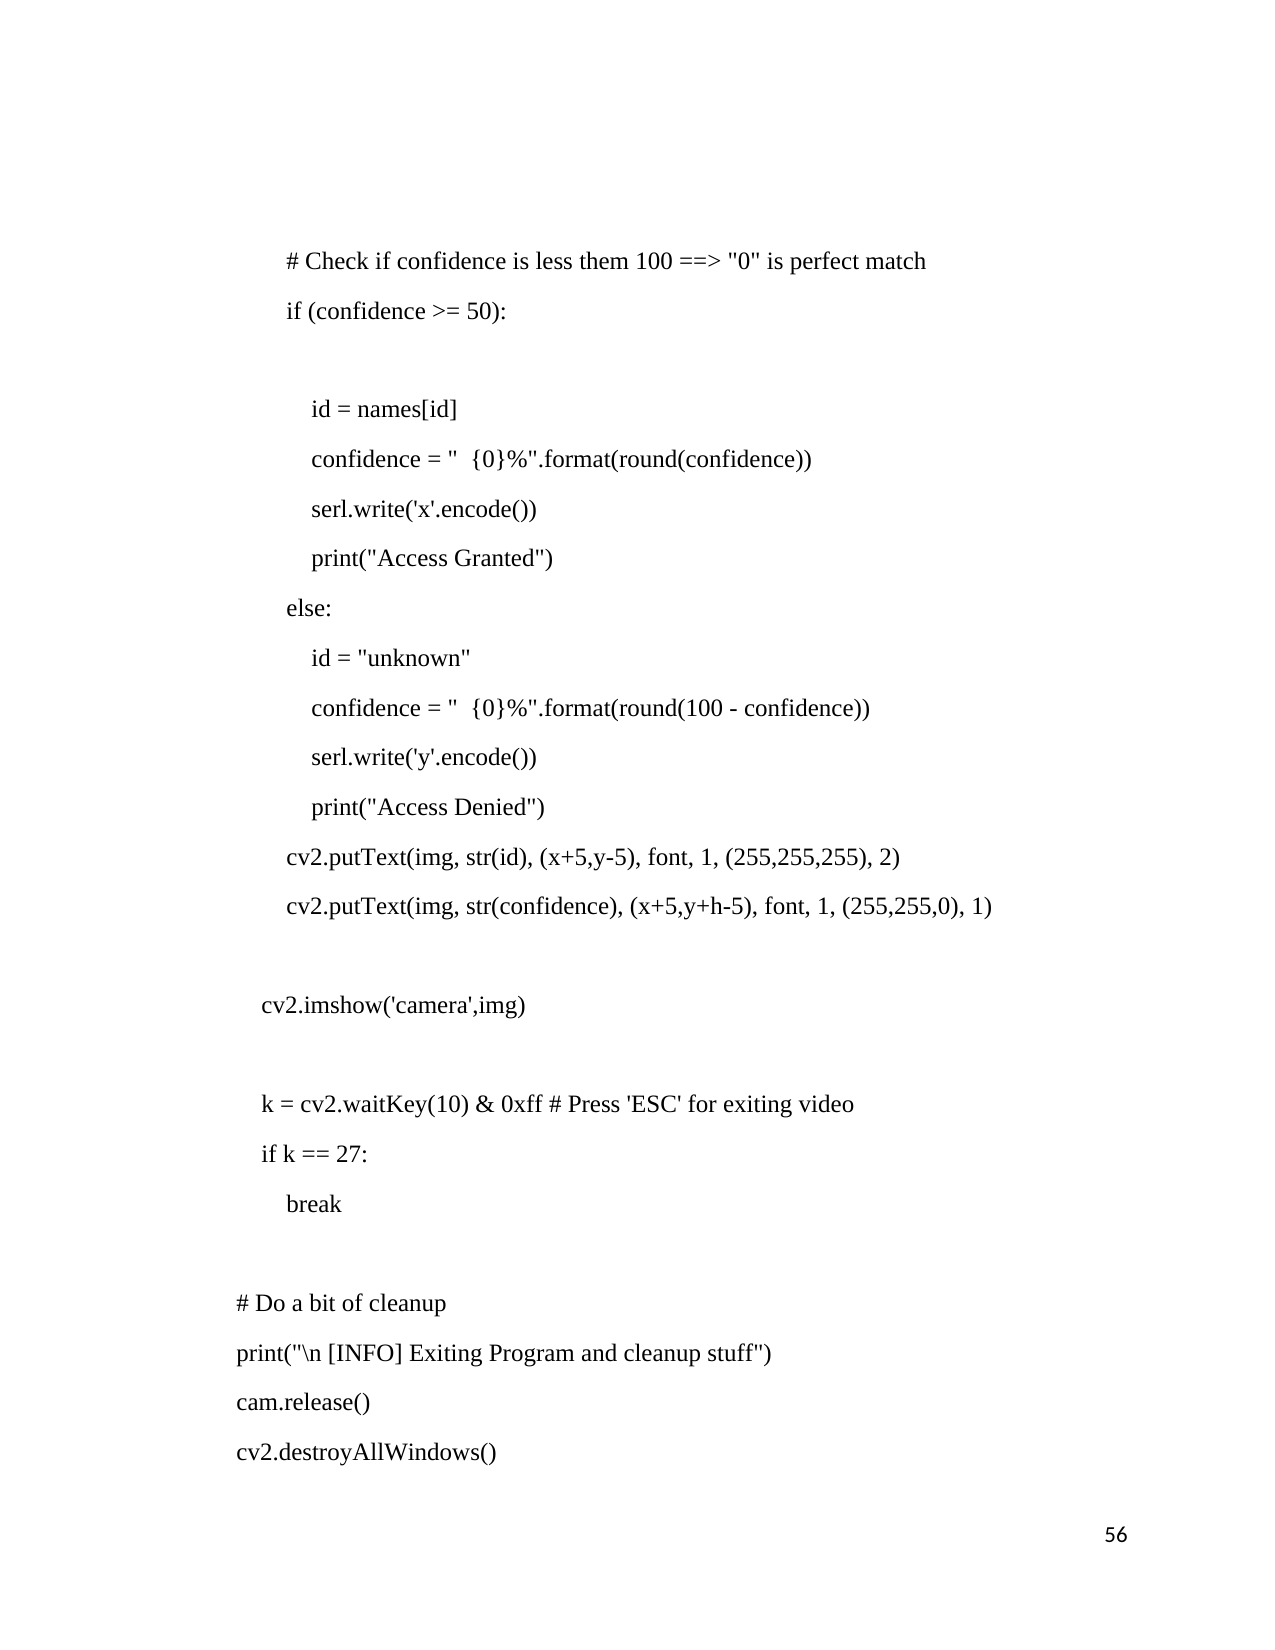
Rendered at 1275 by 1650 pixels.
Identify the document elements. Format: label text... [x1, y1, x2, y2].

text cv2.putText(img, str(confidence), (x+5,y+h-5), font, 1, (255,255,0), 1) [236, 891, 1127, 920]
text cam.release() [236, 1387, 1127, 1416]
text print("Access Denied") [236, 792, 1127, 821]
text print("Access Granted") [236, 543, 1127, 572]
text id = "unknown" [236, 643, 1127, 672]
text cv2.destroyAllWindows() [236, 1437, 1127, 1466]
text cv2.imshow('camera',img) [236, 990, 1127, 1019]
text else: [236, 593, 1127, 622]
text # Do a bit of cleanup [236, 1288, 1127, 1317]
text confidence = " {0}%".format(round(confidence)) [236, 444, 1127, 473]
text confidence = " {0}%".format(round(100 - confidence)) [236, 693, 1127, 721]
text serl.write('y'.encode()) [236, 742, 1127, 771]
text break [236, 1189, 1127, 1217]
text k = cv2.waitKey(10) & 0xff # Press 'ESC' for exiting video [236, 1089, 1127, 1118]
text if k == 27: [236, 1139, 1127, 1168]
text print("\n [INFO] Exiting Program and cleanup stuff") [236, 1338, 1127, 1366]
text serl.write('x'.encode()) [236, 494, 1127, 523]
text # Check if confidence is less them 100 ==> "0" is perfect match [236, 246, 1127, 275]
text if (confidence >= 50): [236, 296, 1127, 325]
text cv2.putText(img, str(id), (x+5,y-5), font, 1, (255,255,255), 2) [236, 842, 1127, 870]
text id = names[id] [236, 394, 1127, 423]
